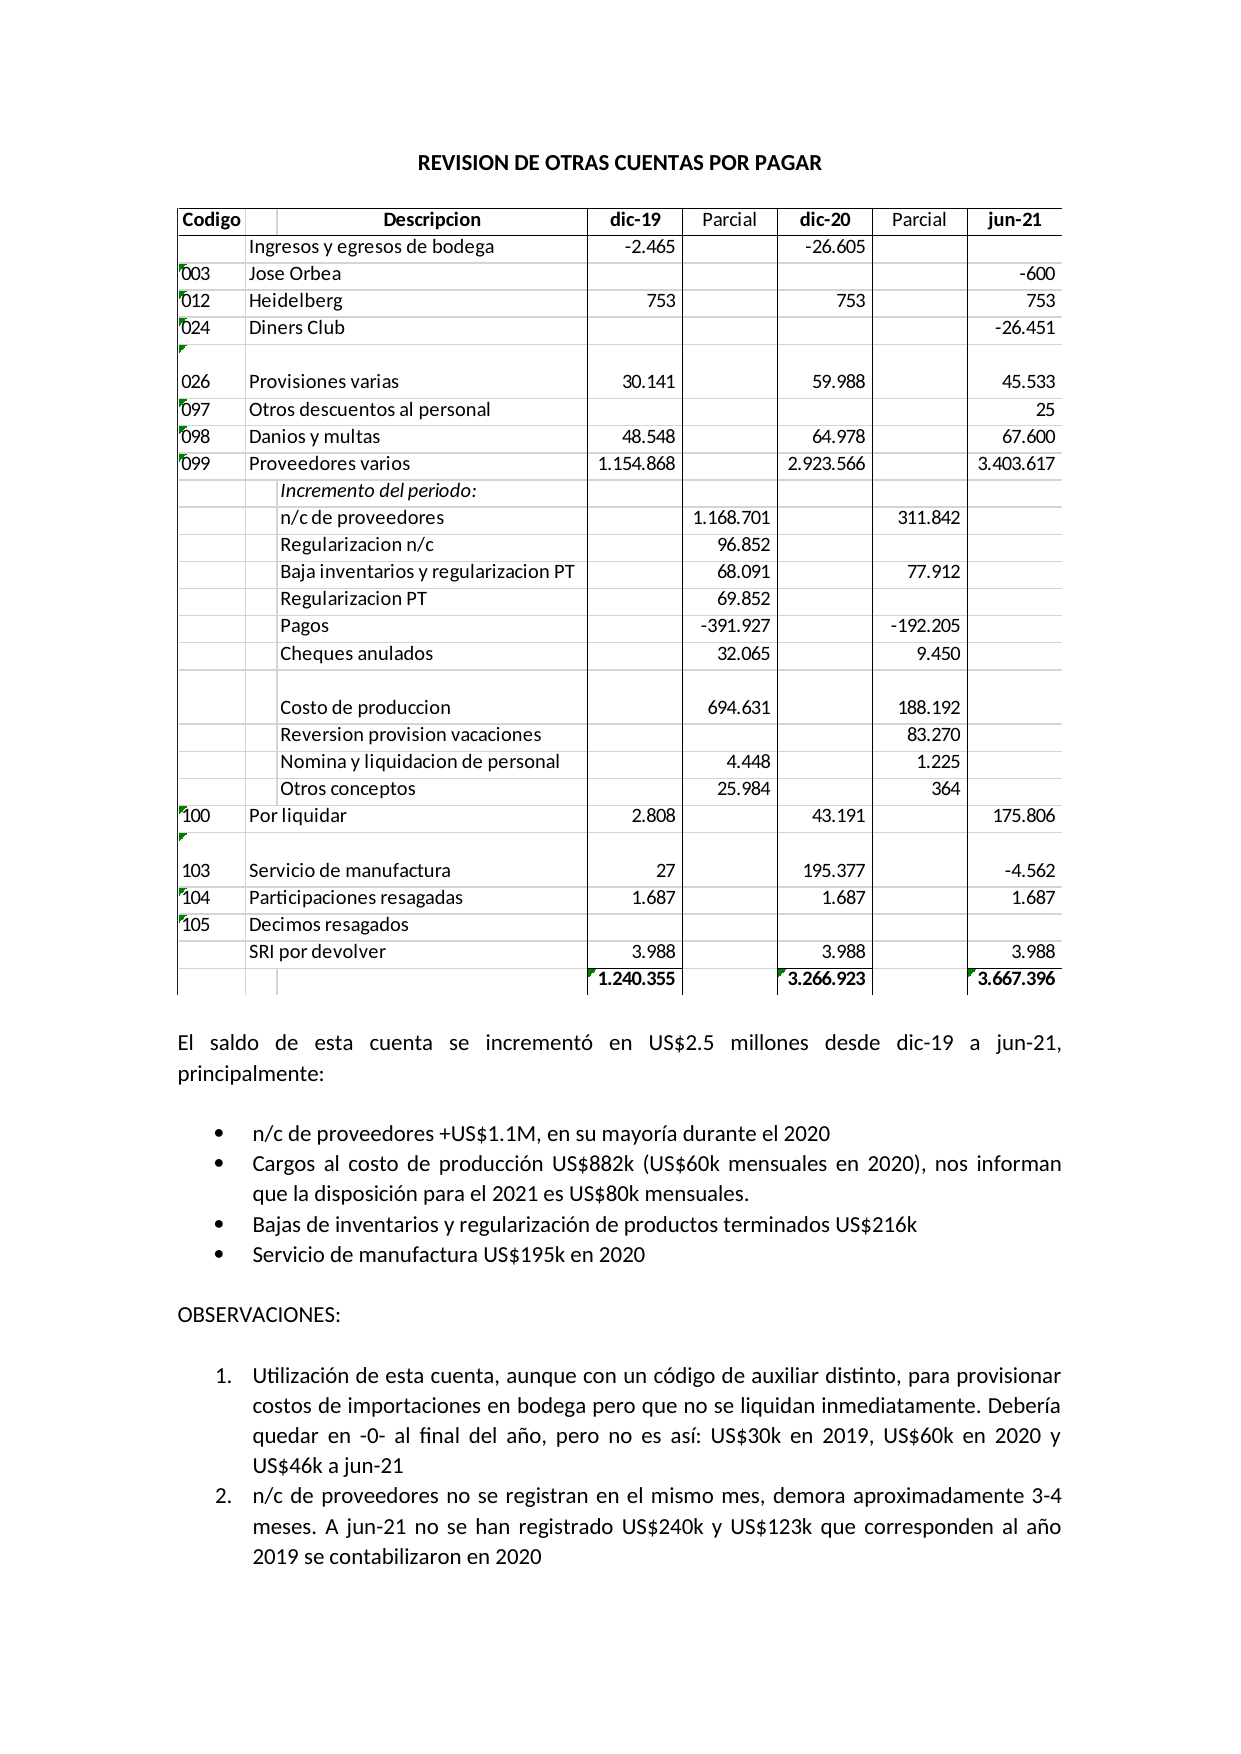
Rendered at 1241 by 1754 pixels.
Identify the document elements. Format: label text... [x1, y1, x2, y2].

list Servicio de manufactura US$195k en 2020 [215, 1240, 1063, 1268]
text OBSERVACIONES: [177, 1300, 1063, 1328]
list Cargos al costo de producción US$882k (US$60k mensuales en 2020), nos informan que la disposición para el 2021 es US$80k mensuales. [215, 1149, 1063, 1208]
list Utilización de esta cuenta, aunque con un código de auxiliar distinto, para provisionar costos de importaciones en bodega pero que no se liquidan inmediatamente. Debería quedar en -0- al final del año, pero no es así: US$30k en 2019, US$60k en 2020 y US$46k a jun-21 [215, 1361, 1063, 1479]
list Bajas de inventarios y regularización de productos terminados US$216k [215, 1210, 1063, 1238]
text REVISION DE OTRAS CUENTAS POR PAGAR [177, 148, 1063, 176]
list n/c de proveedores no se registran en el mismo mes, demora aproximadamente 3-4 meses. A jun-21 no se han registrado US$240k y US$123k que corresponden al año 2019 se contabilizaron en 2020 [215, 1482, 1063, 1570]
text El saldo de esta cuenta se incrementó en US$2.5 millones desde dic-19 a jun-21, principalmente: [177, 1028, 1063, 1087]
list n/c de proveedores +US$1.1M, en su mayoría durante el 2020 [215, 1119, 1063, 1147]
